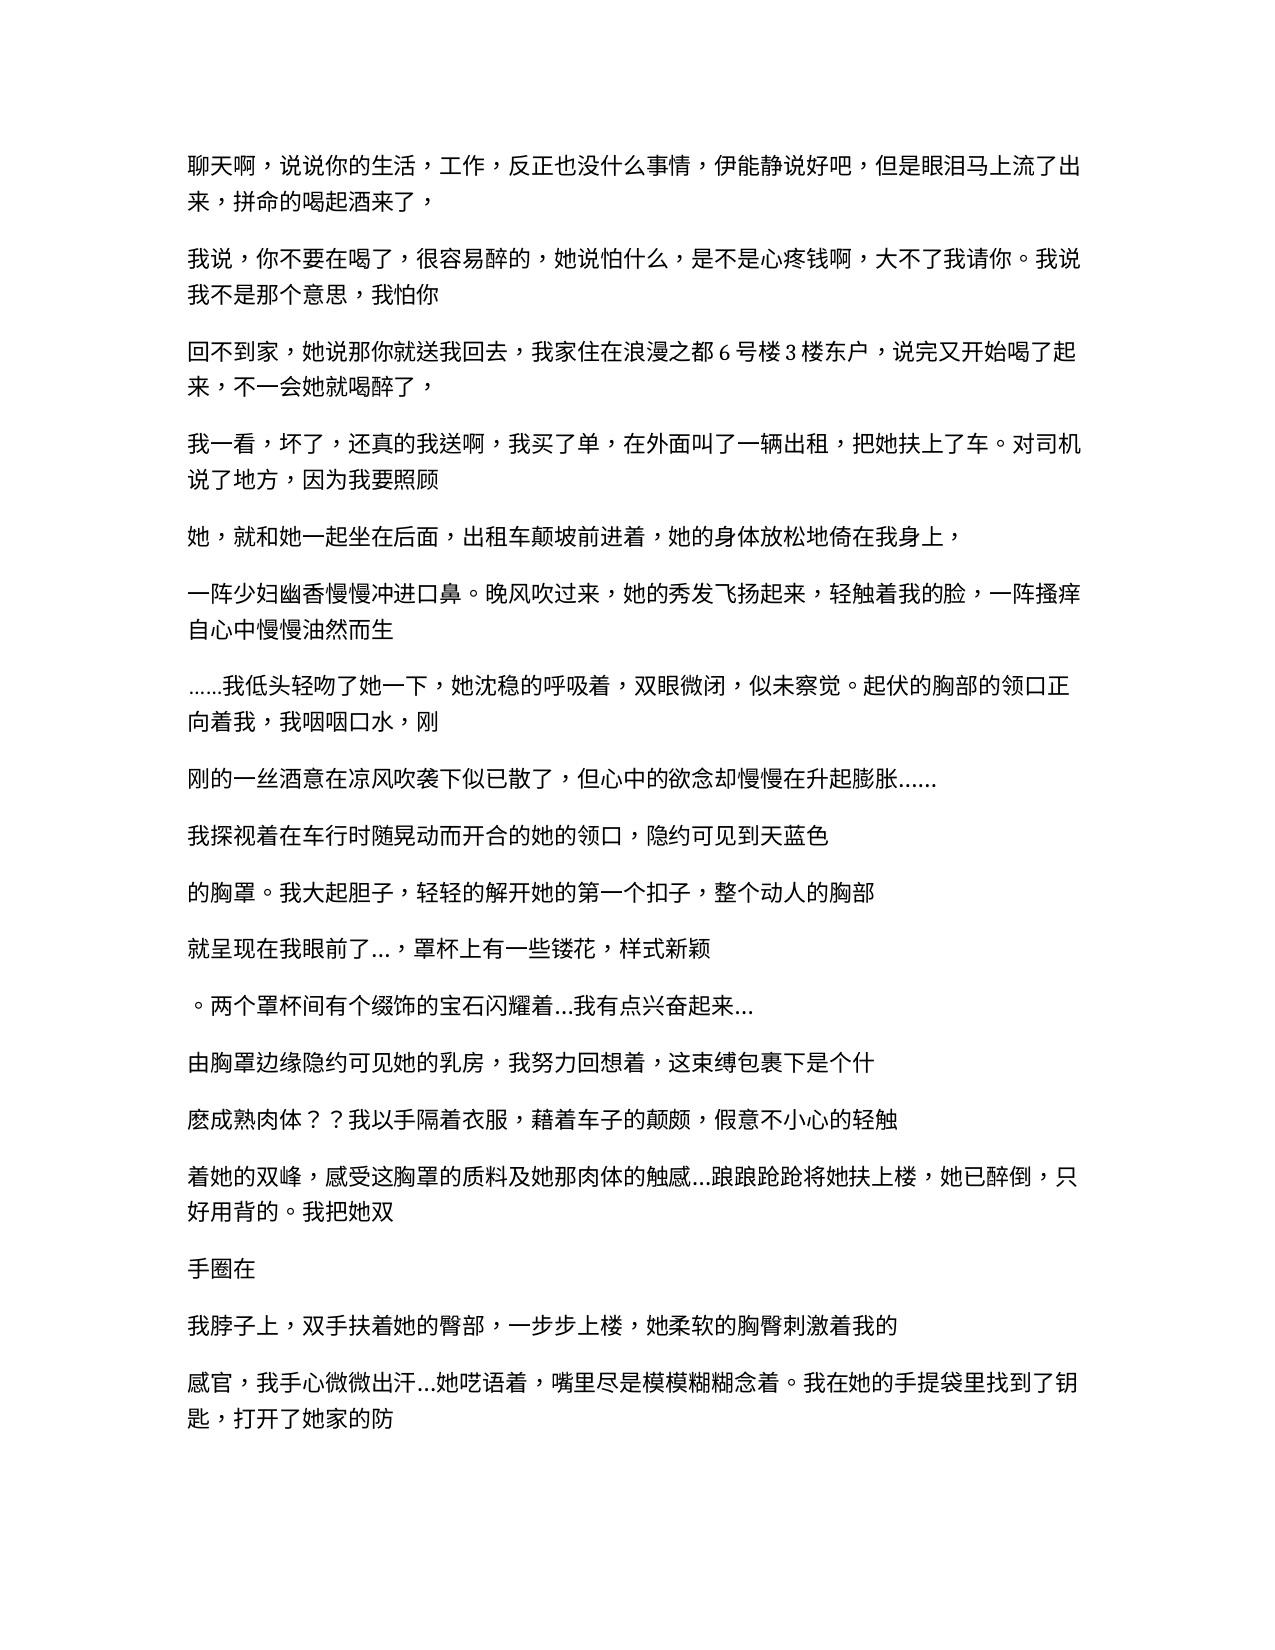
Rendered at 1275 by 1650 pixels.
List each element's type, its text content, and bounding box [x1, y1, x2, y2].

text 我脖子上，双手扶着她的臀部，一步步上楼，她柔软的胸臀刺激着我的 [187, 1310, 1087, 1341]
text 我一看，坏了，还真的我送啊，我买了单，在外面叫了一辆出租，把她扶上了车。对司机说了地方，因为我要照顾 [187, 428, 1087, 495]
text 就呈现在我眼前了…，罩杯上有一些镂花，样式新颖 [187, 933, 1087, 964]
text 着她的双峰，感受这胸罩的质料及她那肉体的触感…踉踉跄跄将她扶上楼，她已醉倒，只好用背的。我把她双 [187, 1160, 1087, 1228]
text 感官，我手心微微出汗…她呓语着，嘴里尽是模模糊糊念着。我在她的手提袋里找到了钥匙，打开了她家的防 [187, 1367, 1087, 1434]
text 刚的一丝酒意在凉风吹袭下似已散了，但心中的欲念却慢慢在升起膨胀…… [187, 763, 1087, 794]
text 由胸罩边缘隐约可见她的乳房，我努力回想着，这束缚包裹下是个什 [187, 1047, 1087, 1078]
text 我探视着在车行时随晃动而开合的她的领口，隐约可见到天蓝色 [187, 820, 1087, 851]
text 的胸罩。我大起胆子，轻轻的解开她的第一个扣子，整个动人的胸部 [187, 877, 1087, 908]
text 聊天啊，说说你的生活，工作，反正也没什么事情，伊能静说好吧，但是眼泪马上流了出来，拼命的喝起酒来了， [187, 150, 1087, 217]
text ……我低头轻吻了她一下，她沈稳的呼吸着，双眼微闭，似未察觉。起伏的胸部的领口正向着我，我咽咽口水，刚 [187, 670, 1087, 737]
text 。两个罩杯间有个缀饰的宝石闪耀着…我有点兴奋起来… [187, 990, 1087, 1021]
text 一阵少妇幽香慢慢冲进口鼻。晚风吹过来，她的秀发飞扬起来，轻触着我的脸，一阵搔痒自心中慢慢油然而生 [187, 578, 1087, 645]
text 我说，你不要在喝了，很容易醉的，她说怕什么，是不是心疼钱啊，大不了我请你。我说我不是那个意思，我怕你 [187, 243, 1087, 310]
text 她，就和她一起坐在后面，出租车颠坡前进着，她的身体放松地倚在我身上， [187, 521, 1087, 552]
text 手圈在 [187, 1253, 1087, 1284]
text 麽成熟肉体？？我以手隔着衣服，藉着车子的颠颇，假意不小心的轻触 [187, 1104, 1087, 1135]
text 回不到家，她说那你就送我回去，我家住在浪漫之都6 号楼3 楼东户，说完又开始喝了起来，不一会她就喝醉了， [187, 335, 1087, 403]
